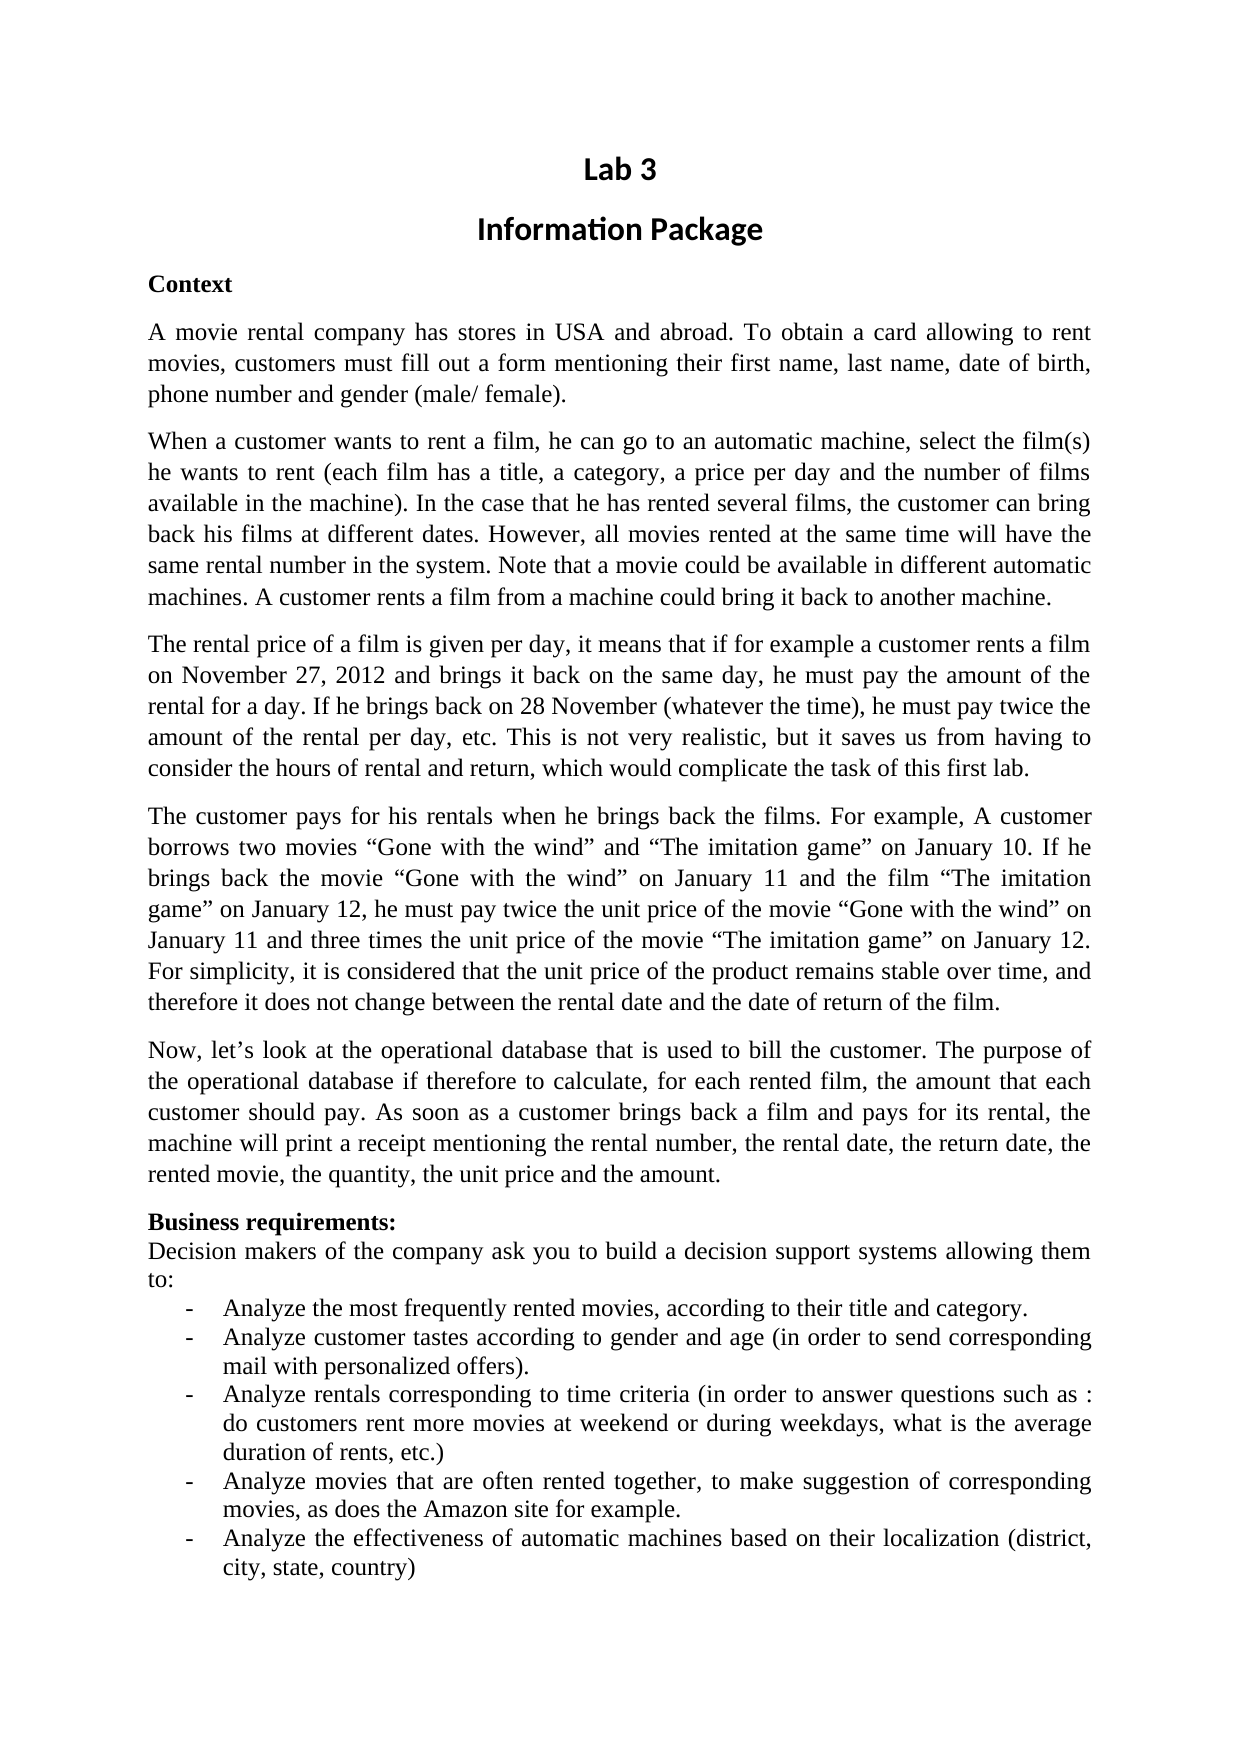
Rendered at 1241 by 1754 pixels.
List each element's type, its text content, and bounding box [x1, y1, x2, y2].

text When a customer wants to rent a film, he can go to an automatic machine, select the film(s) he wants to rent (each film has a title, a category, a price per day and the number of films available in the machine). In the case that he has rented several films, the customer can bring back his films at different dates. However, all movies rented at the same time will have the same rental number in the system. Note that a movie could be available in different automatic machines. A customer rents a film from a machine could bring it back to another machine. [148, 426, 1093, 610]
list Analyze movies that are often rented together, to make suggestion of corresponding movies, as does the Amazon site for example. [185, 1466, 1093, 1523]
text Now, let’s look at the operational database that is used to bill the customer. The purpose of the operational database if therefore to calculate, for each rented film, the amount that each customer should pay. As soon as a customer brings back a film and pays for its rental, the machine will print a receipt mentioning the rental number, the rental date, the return date, the rented movie, the quantity, the unit price and the amount. [148, 1035, 1093, 1188]
text Information Package [148, 208, 1093, 249]
list Analyze the effectiveness of automatic machines based on their localization (district, city, state, country) [185, 1523, 1093, 1581]
list Analyze rentals corresponding to time criteria (in order to answer questions such as : do customers rent more movies at weekend or during weekdays, what is the average duration of rents, etc.) [185, 1379, 1093, 1466]
text Business requirements: [148, 1207, 1093, 1236]
text Lab 3 [148, 148, 1093, 188]
list Analyze the most frequently rented movies, according to their title and category. [185, 1293, 1093, 1322]
text Context [148, 269, 1093, 298]
text Decision makers of the company ask you to build a decision support systems allowing them to: [148, 1236, 1093, 1293]
text A movie rental company has stores in USA and abroad. To obtain a card allowing to rent movies, customers must fill out a form mentioning their first name, last name, date of birth, phone number and gender (male/ female). [148, 317, 1093, 407]
list Analyze customer tastes according to gender and age (in order to send corresponding mail with personalized offers). [185, 1322, 1093, 1379]
text The customer pays for his rentals when he brings back the films. For example, A customer borrows two movies “Gone with the wind” and “The imitation game” on January 10. If he brings back the movie “Gone with the wind” on January 11 and the film “The imitation game” on January 12, he must pay twice the unit price of the movie “Gone with the wind” on January 11 and three times the unit price of the movie “The imitation game” on January 12. For simplicity, it is considered that the unit price of the product remains stable over time, and therefore it does not change between the rental date and the date of return of the film. [148, 801, 1093, 1016]
text The rental price of a film is given per day, it means that if for example a customer rents a film on November 27, 2012 and brings it back on the same day, he must pay the amount of the rental for a day. If he brings back on 28 November (whatever the time), he must pay twice the amount of the rental per day, etc. This is not very realistic, but it saves us from having to consider the hours of rental and return, which would complicate the task of this first lab. [148, 629, 1093, 782]
